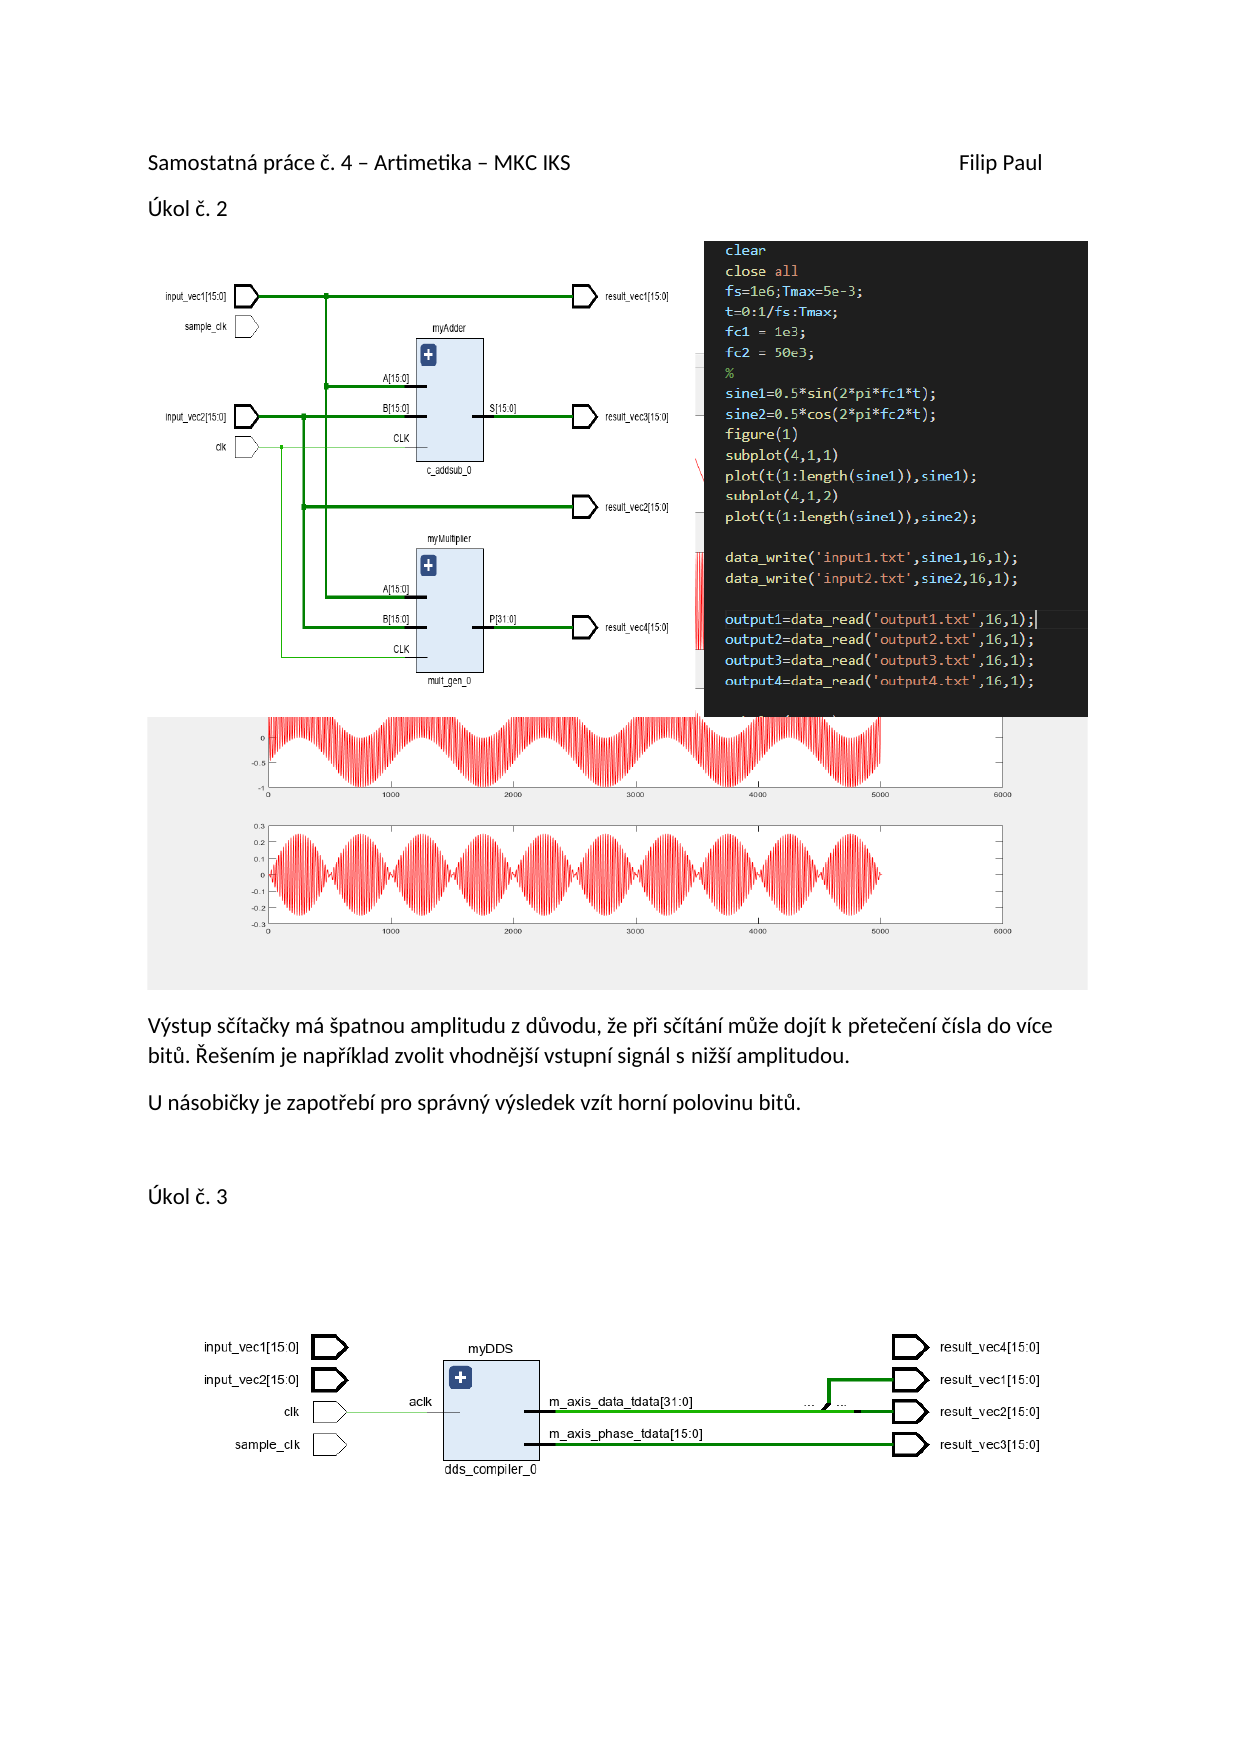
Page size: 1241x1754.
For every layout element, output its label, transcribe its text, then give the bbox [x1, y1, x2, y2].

text Úkol č. 2 [148, 194, 1093, 222]
text Úkol č. 3 [148, 1182, 1093, 1210]
text U násobičky je zapotřebí pro správný výsledek vzít horní polovinu bitů. [148, 1088, 1093, 1116]
text Samostatná práce č. 4 – Artimetika – MKC IKS Filip Paul [148, 148, 1093, 176]
picture [147, 1228, 1093, 1546]
picture [145, 241, 1088, 989]
